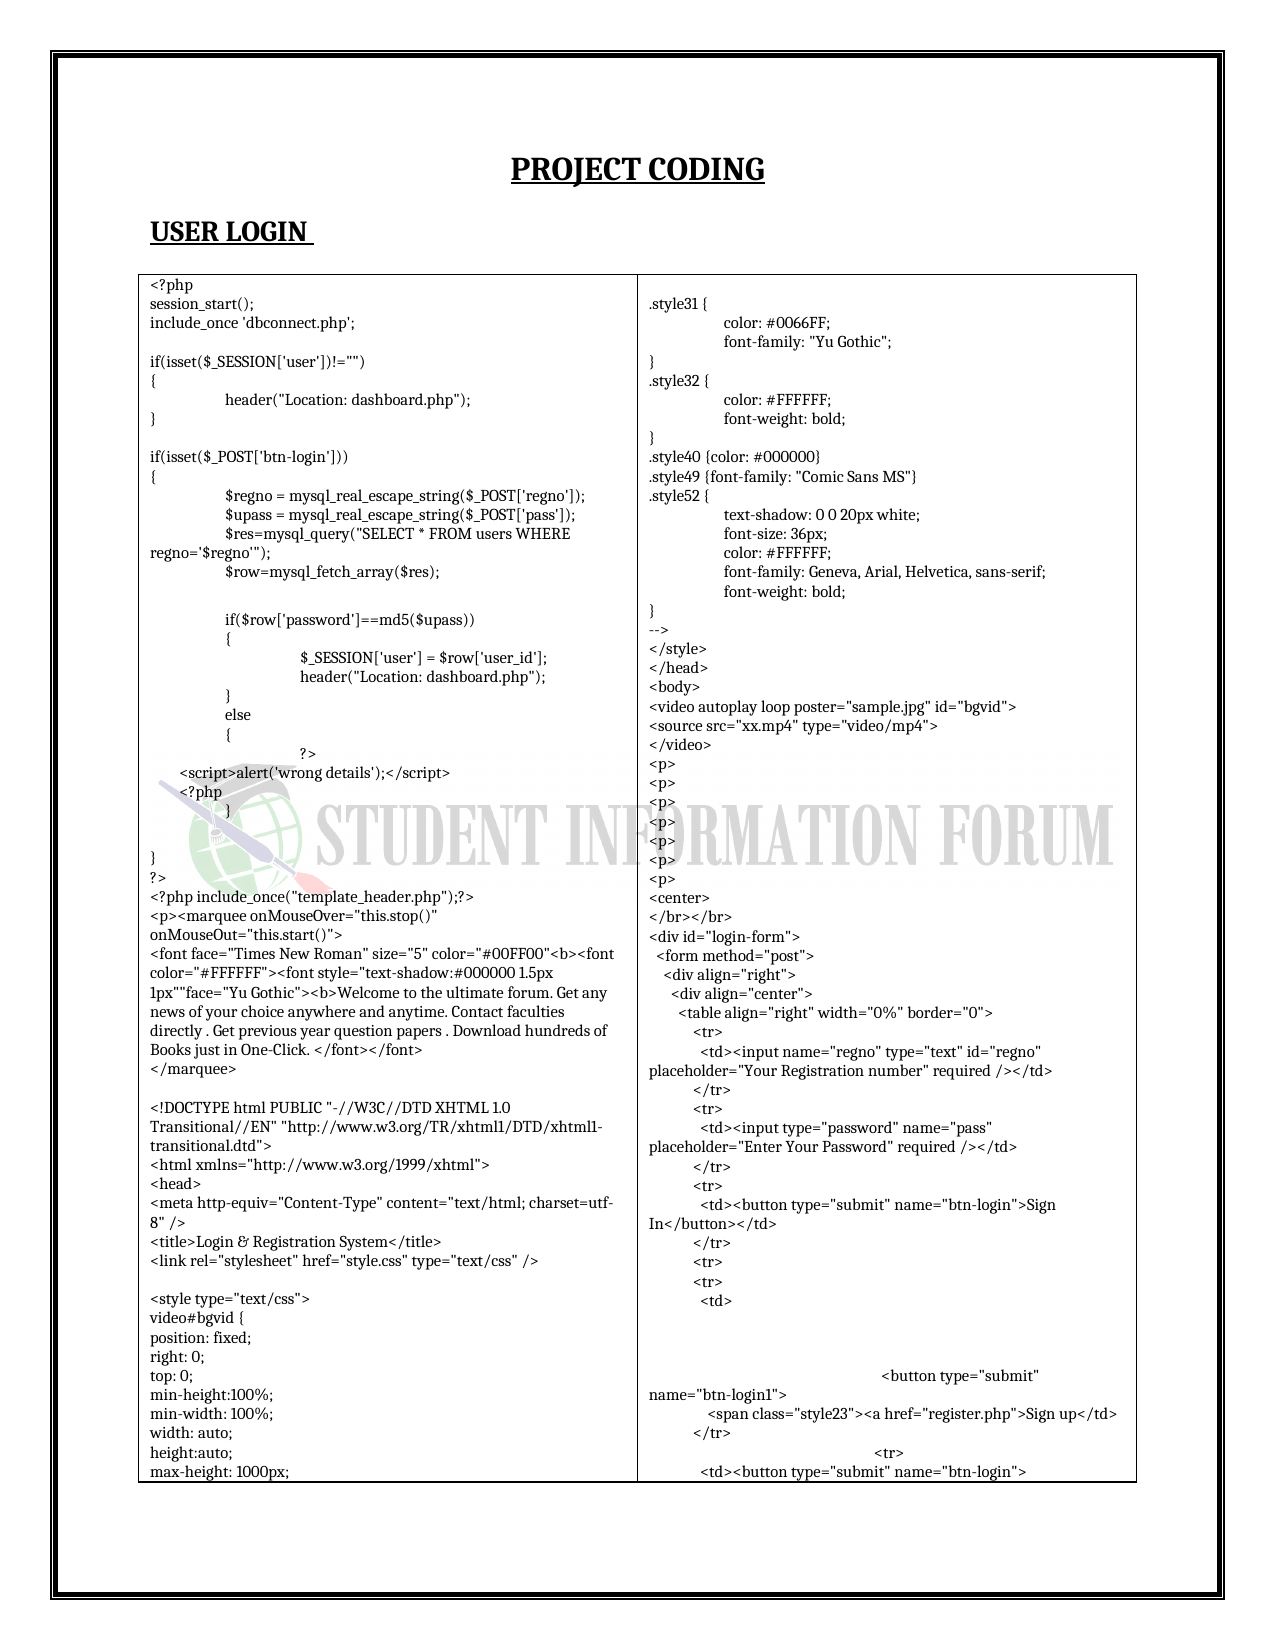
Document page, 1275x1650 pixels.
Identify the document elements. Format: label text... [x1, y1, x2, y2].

text PROJECT CODING [150, 150, 1125, 188]
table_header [638, 275, 1136, 1481]
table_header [139, 275, 637, 1481]
text USER LOGIN [150, 215, 1125, 248]
